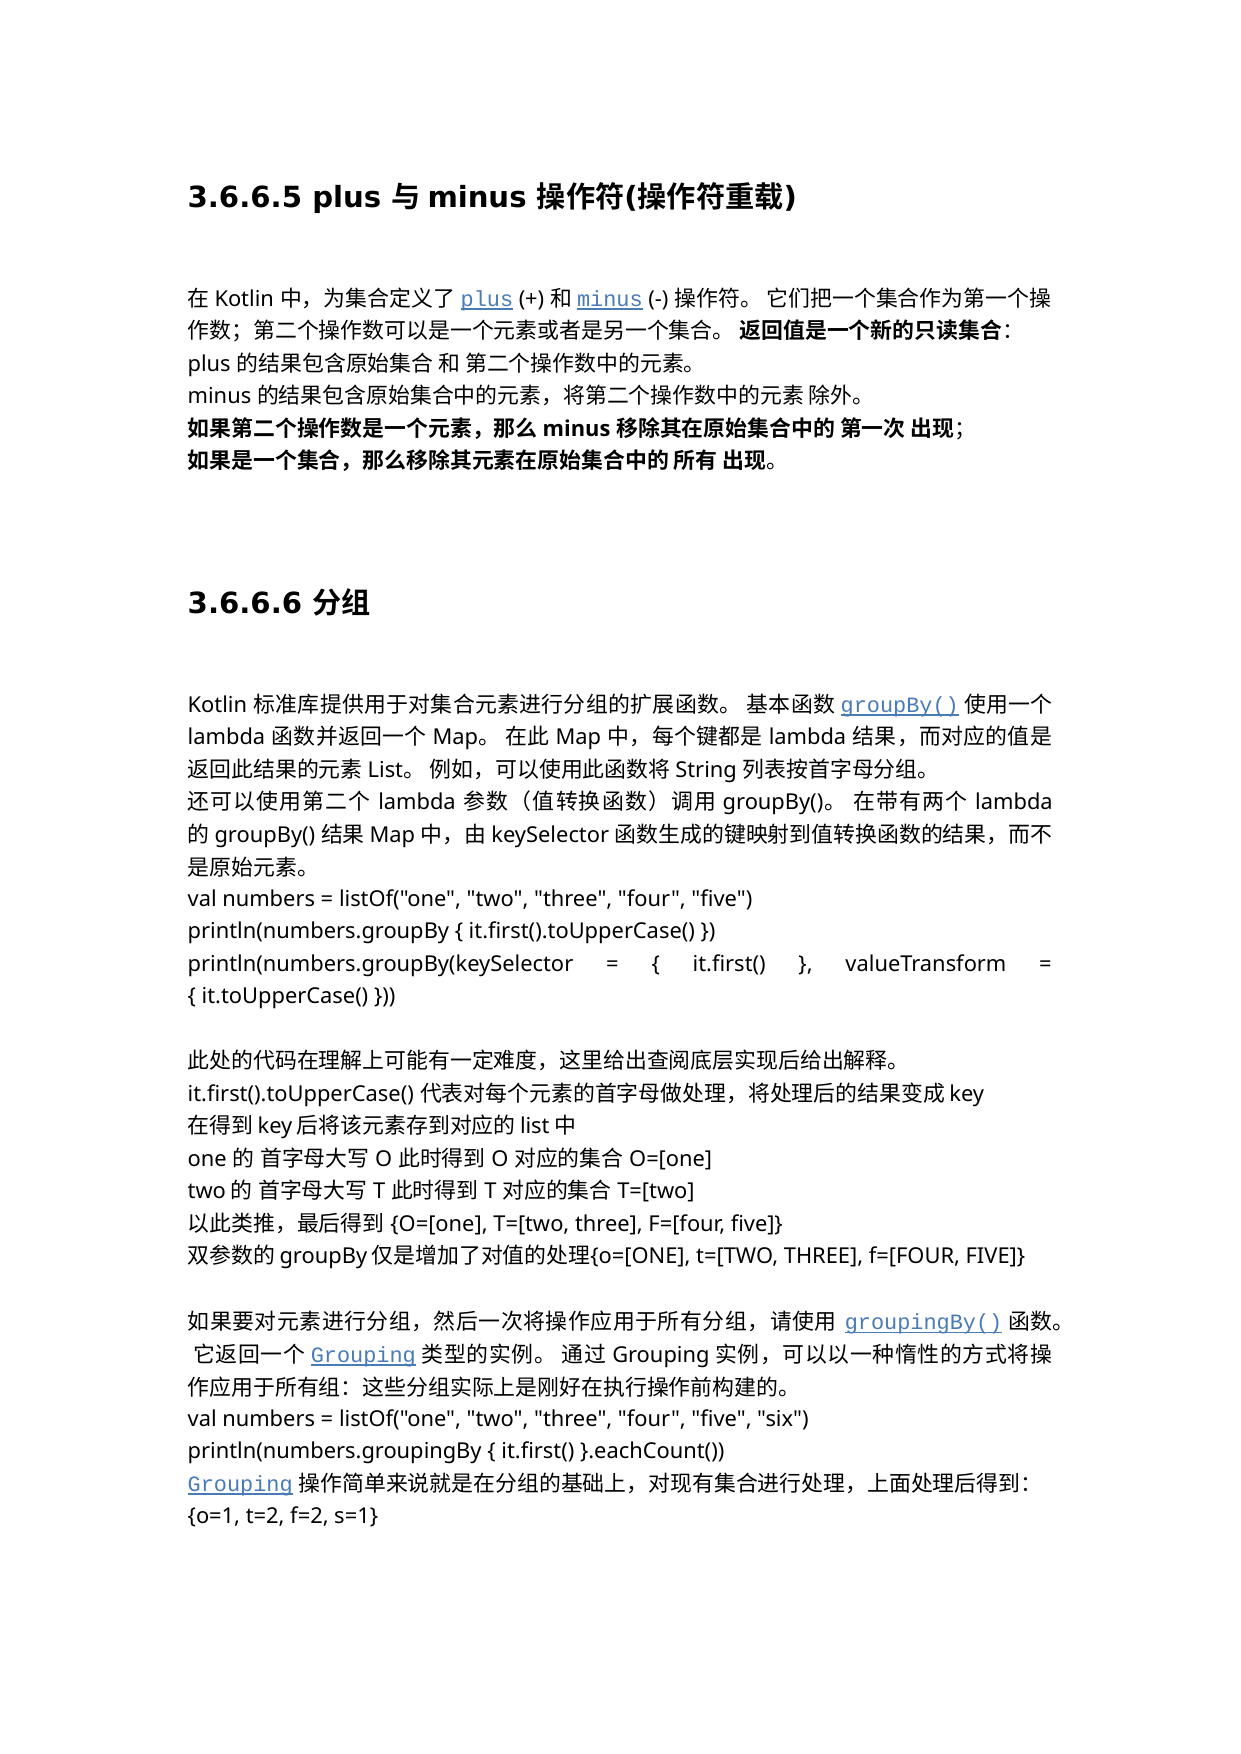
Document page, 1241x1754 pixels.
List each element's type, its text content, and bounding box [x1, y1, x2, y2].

text 如果是一个集合，那么移除其元素在原始集合中的 所有 出现。 [187, 443, 1053, 475]
text 如果要对元素进行分组，然后一次将操作应用于所有分组，请使用 groupingBy() 函数。 它返回一个 Grouping 类型的实例。 通过 Grouping 实例，可以以一种惰性的方式将操作应用于所有组：这些分组实际上是刚好在执行操作前构建的。 [187, 1304, 1053, 1402]
text 此处的代码在理解上可能有一定难度，这里给出查阅底层实现后给出解释。 [187, 1044, 1053, 1077]
list println(numbers.groupBy(keySelector = { it.first() }, valueTransform = { it.toUpperCase() })) [187, 947, 1053, 1012]
text 还可以使用第二个 lambda 参数（值转换函数）调用 groupBy()。 在带有两个 lambda 的 groupBy() 结果 Map 中，由 keySelector 函数生成的键映射到值转换函数的结果，而不是原始元素。 [187, 784, 1053, 882]
text two的 首字母大写 T 此时得到 T 对应的集合 T=[two] [187, 1174, 1053, 1207]
text 如果第二个操作数是一个元素，那么 minus 移除其在原始集合中的 第一次 出现； [187, 410, 1053, 443]
text Kotlin 标准库提供用于对集合元素进行分组的扩展函数。 基本函数 groupBy() 使用一个 lambda 函数并返回一个 Map。 在此 Map 中，每个键都是 lambda 结果，而对应的值是返回此结果的元素 List。 例如，可以使用此函数将 String 列表按首字母分组。 [187, 687, 1053, 784]
text minus 的结果包含原始集合中的元素，将第二个操作数中的元素 除外。 [187, 378, 1053, 410]
text 双参数的groupBy仅是增加了对值的处理{o=[ONE], t=[TWO, THREE], f=[FOUR, FIVE]} [187, 1239, 1053, 1272]
text Grouping 操作简单来说就是在分组的基础上，对现有集合进行处理，上面处理后得到： [187, 1467, 1053, 1499]
text one 的 首字母大写 O 此时得到 O 对应的集合 O=[one] [187, 1142, 1053, 1174]
list println(numbers.groupBy { it.first().toUpperCase() }) [187, 914, 1053, 947]
text {o=1, t=2, f=2, s=1} [187, 1499, 1053, 1532]
text val numbers = listOf("one", "two", "three", "four", "five", "six") [187, 1402, 1053, 1434]
subtitle 3.6.6.6 分组 [187, 569, 1053, 634]
text 以此类推，最后得到 {O=[one], T=[two, three], F=[four, five]} [187, 1207, 1053, 1239]
text 在 Kotlin 中，为集合定义了 plus (+) 和 minus (-) 操作符。 它们把一个集合作为第一个操作数；第二个操作数可以是一个元素或者是另一个集合。 返回值是一个新的只读集合： [187, 280, 1053, 345]
list val numbers = listOf("one", "two", "three", "four", "five") [187, 882, 1053, 914]
text plus 的结果包含原始集合 和 第二个操作数中的元素。 [187, 345, 1053, 378]
subtitle 3.6.6.5 plus 与 minus 操作符(操作符重载) [187, 162, 1053, 227]
text it.first().toUpperCase() 代表对每个元素的首字母做处理，将处理后的结果变成key [187, 1077, 1053, 1109]
text 在得到key后将该元素存到对应的list中 [187, 1109, 1053, 1142]
text println(numbers.groupingBy { it.first() }.eachCount()) [187, 1434, 1053, 1467]
